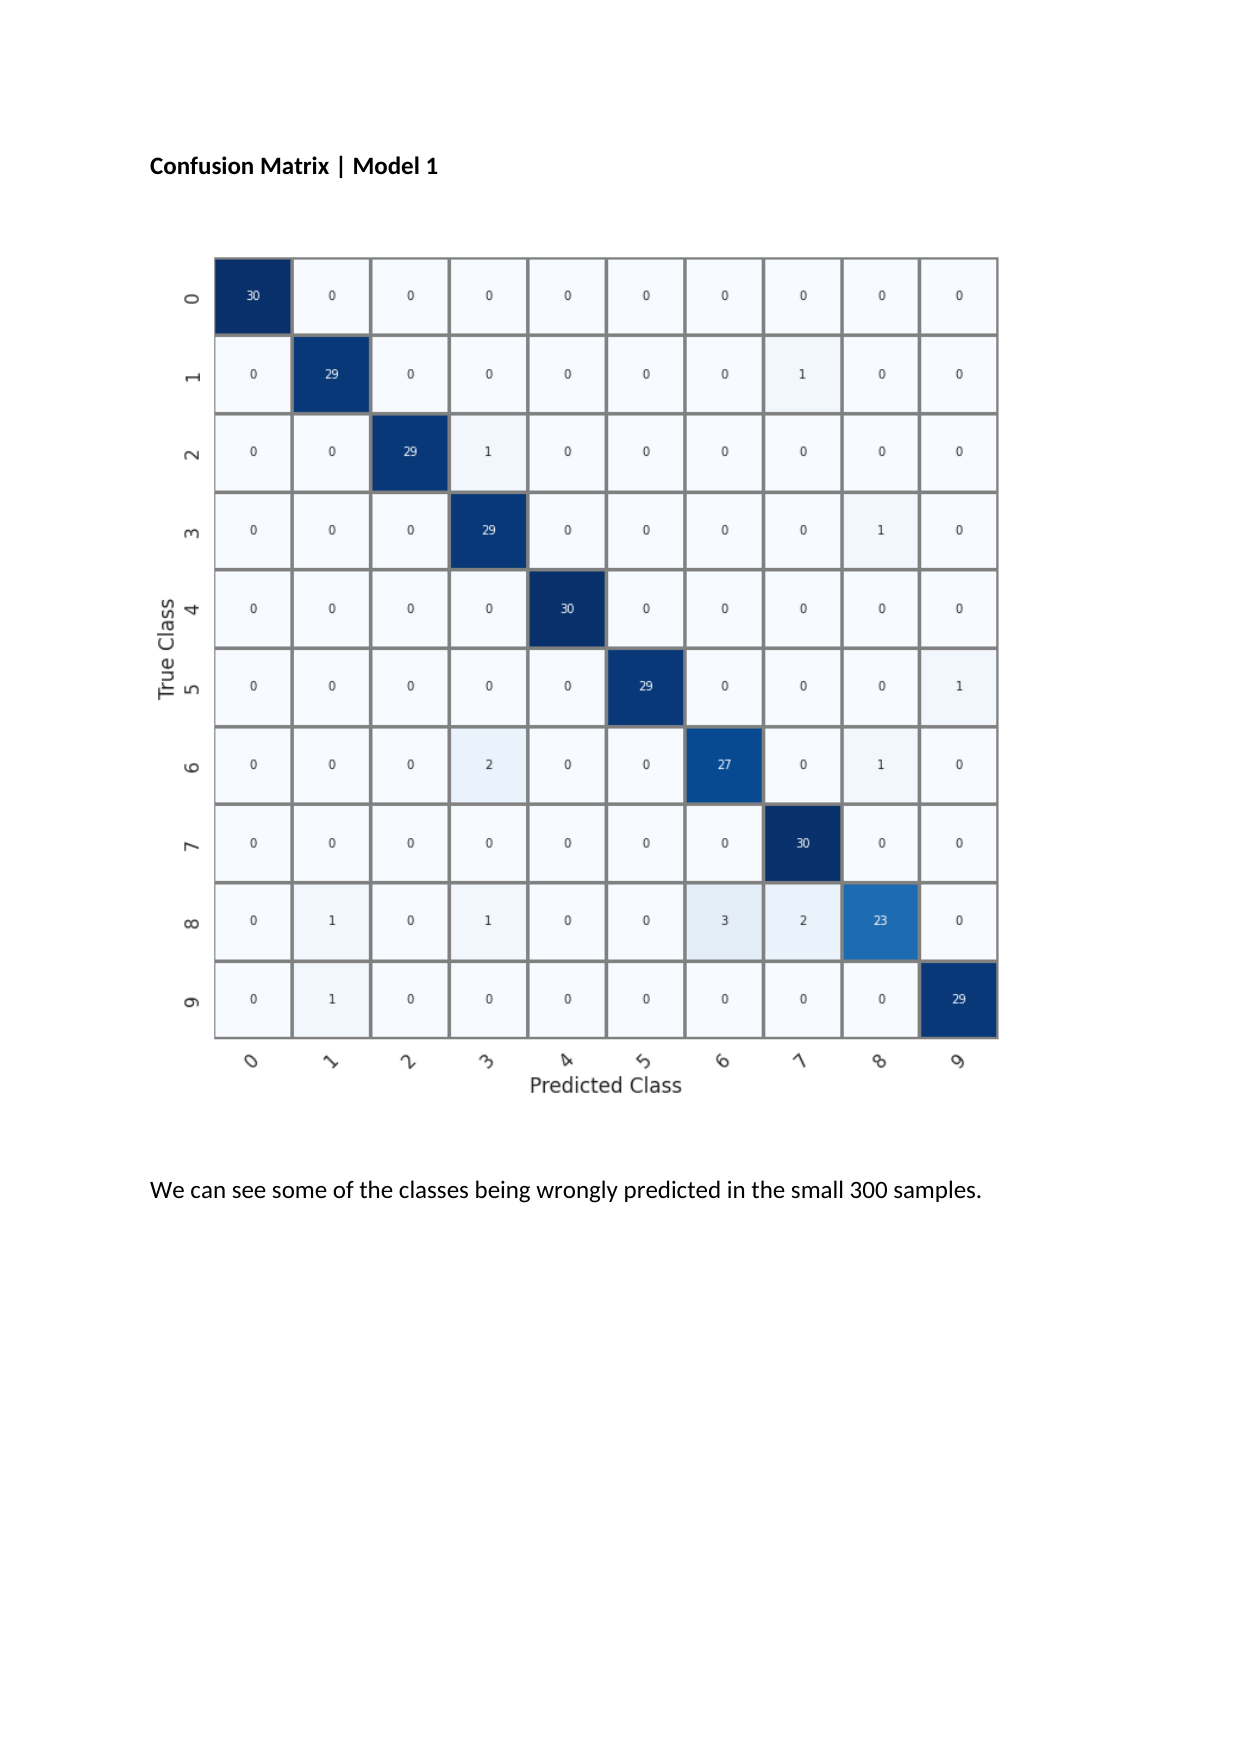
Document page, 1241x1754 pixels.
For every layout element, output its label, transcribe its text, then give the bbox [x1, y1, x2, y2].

picture [150, 249, 1007, 1106]
text Confusion Matrix | Model 1 [150, 150, 1090, 181]
text We can see some of the classes being wrongly predicted in the small 300 samples. [150, 1174, 1090, 1204]
